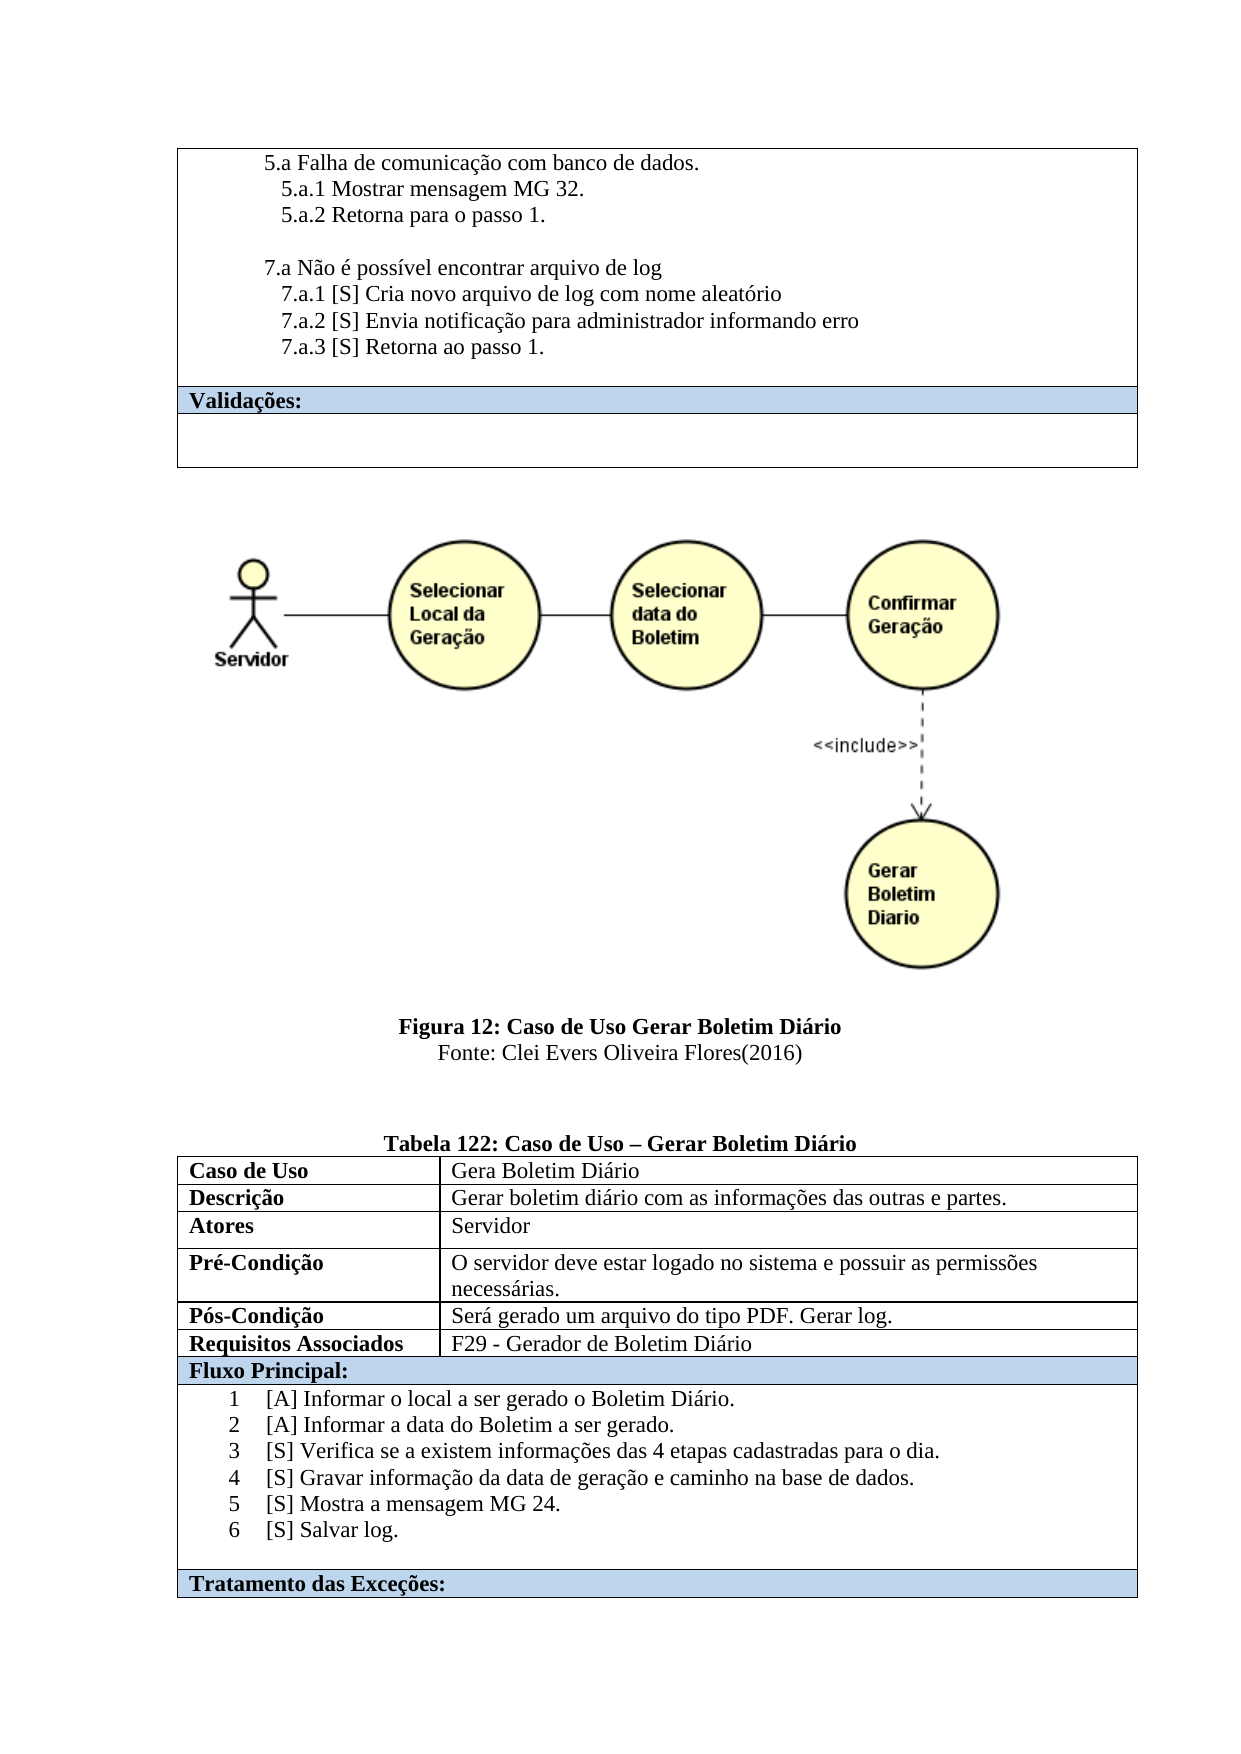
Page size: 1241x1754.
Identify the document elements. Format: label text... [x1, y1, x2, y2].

table_header Gera Boletim Diário [441, 1157, 1137, 1183]
table_cell Requisitos Associados [178, 1330, 439, 1356]
table_cell Gerar boletim diário com as informações das outras e partes. [441, 1185, 1137, 1211]
table_cell Fluxo Principal: [178, 1357, 1137, 1384]
table_cell [A] Informar o local a ser gerado o Boletim Diário. [A] Informar a data do Boletim a ser gerado. [S] Verifica se a existem informações das 4 etapas cadastradas para o dia. [S] Gravar informação da data de geração e caminho na base de dados. [S] Mostra a mensagem MG 24. [S] Salvar log. [178, 1385, 1137, 1569]
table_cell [178, 149, 1137, 386]
table_cell F29 - Gerador de Boletim Diário [441, 1330, 1137, 1356]
table_cell Será gerado um arquivo do tipo PDF. Gerar log. [441, 1303, 1137, 1329]
table_cell [178, 414, 1137, 467]
table_cell Servidor [441, 1212, 1137, 1248]
text Fonte: Clei Evers Oliveira Flores(2016) [177, 1039, 1063, 1066]
table_cell Pós-Condição [178, 1303, 439, 1329]
text Tabela 12: Caso de Uso – Gerar Boletim Diário [177, 1130, 1063, 1156]
table_cell O servidor deve estar logado no sistema e possuir as permissões necessárias. [441, 1249, 1137, 1301]
table_header Caso de Uso [178, 1157, 439, 1183]
picture [192, 513, 1049, 995]
text Figura 12: Caso de Uso Gerar Boletim Diário [177, 1013, 1063, 1039]
table_cell Descrição [178, 1185, 439, 1211]
table_cell Atores [178, 1212, 439, 1248]
table_cell Validações: [178, 387, 1137, 413]
table_cell Tratamento das Exceções: [178, 1570, 1137, 1597]
table_cell Pré-Condição [178, 1249, 439, 1301]
